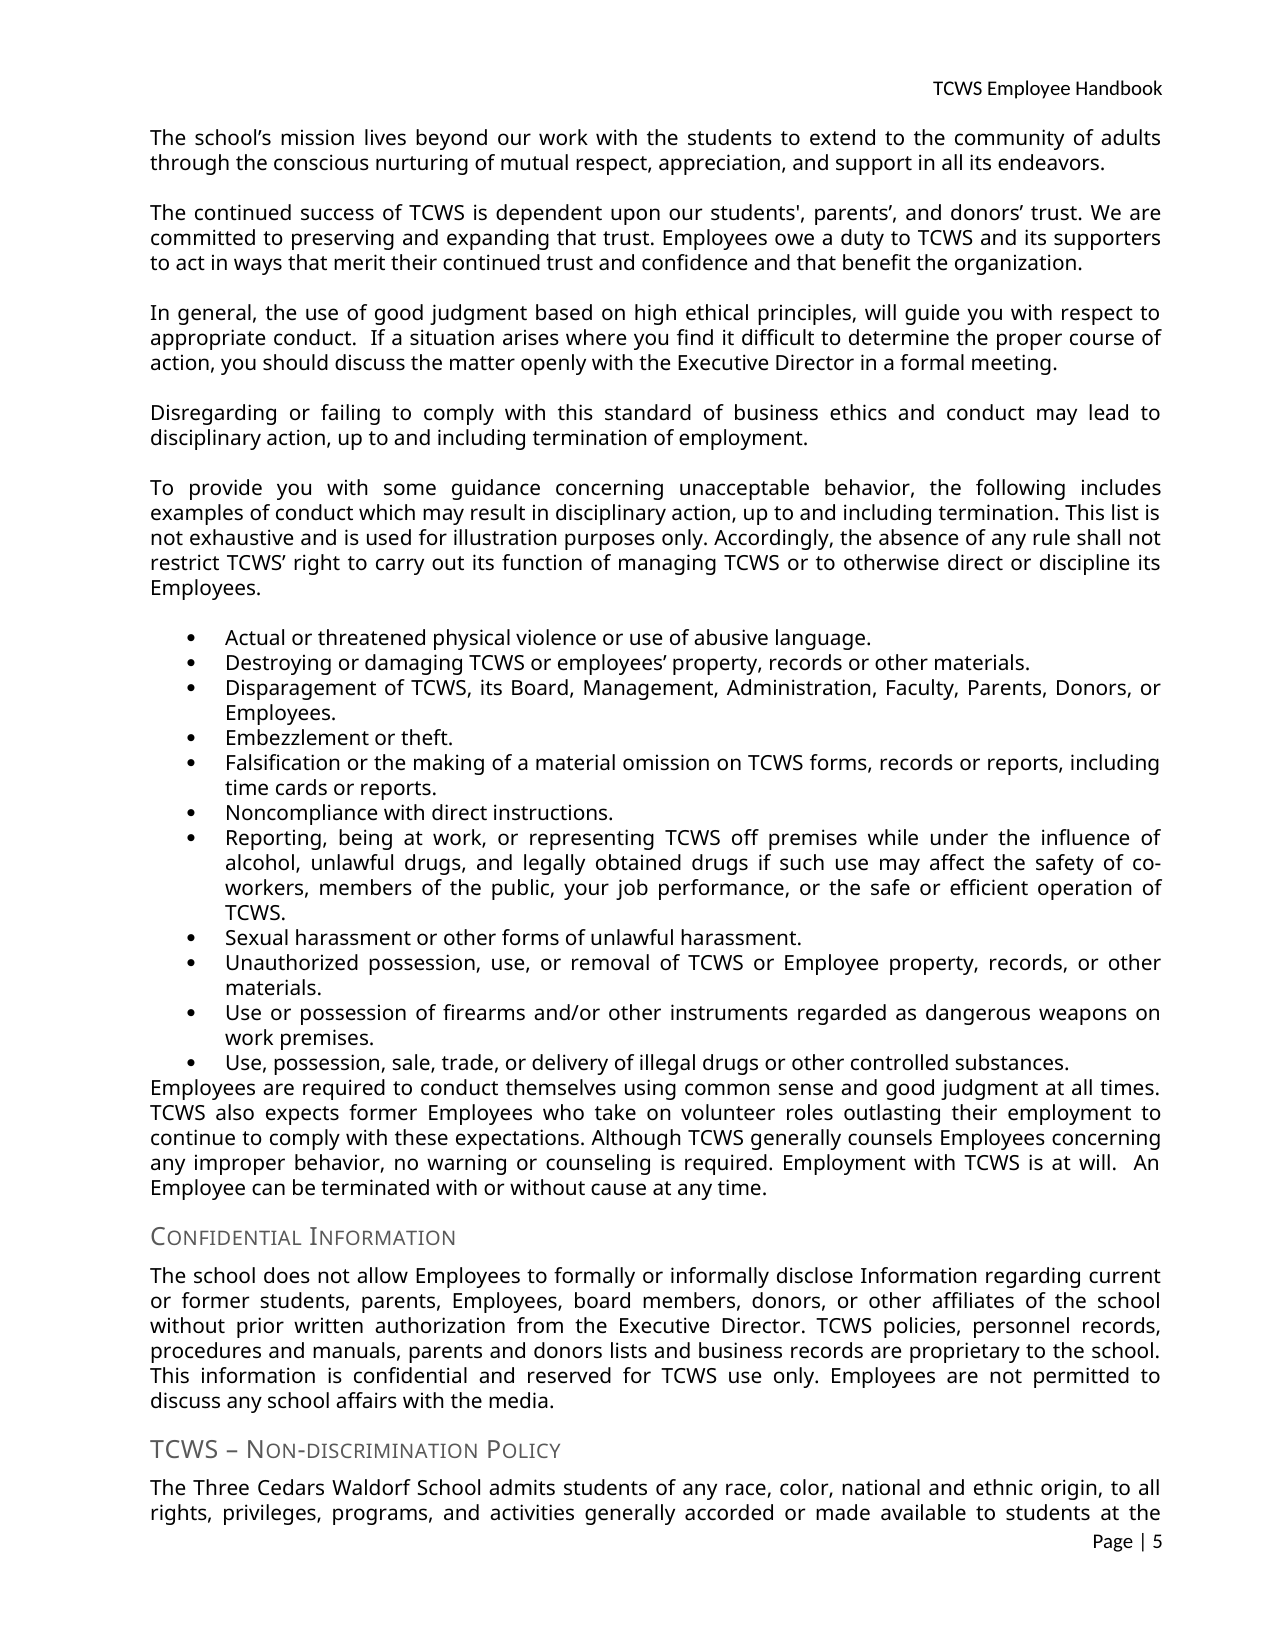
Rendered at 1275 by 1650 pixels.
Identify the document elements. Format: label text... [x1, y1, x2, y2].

text The continued success of TCWS is dependent upon our students', parents’, and donors’ trust. We are committed to preserving and expanding that trust. Employees owe a duty to TCWS and its supporters to act in ways that merit their continued trust and confidence and that benefit the organization. [150, 201, 1162, 276]
text To provide you with some guidance concerning unacceptable behavior, the following includes examples of conduct which may result in disciplinary action, up to and including termination. This list is not exhaustive and is used for illustration purposes only. Accordingly, the absence of any rule shall not restrict TCWS’ right to carry out its function of managing TCWS or to otherwise direct or discipline its Employees. [150, 476, 1162, 601]
list Sexual harassment or other forms of unlawful harassment. [187, 926, 1162, 951]
subtitle Confidential Information [150, 1226, 1162, 1251]
list Noncompliance with direct instructions. [187, 801, 1162, 826]
text In general, the use of good judgment based on high ethical principles, will guide you with respect to appropriate conduct. If a situation arises where you find it difficult to determine the proper course of action, you should discuss the matter openly with the Executive Director in a formal meeting. [150, 301, 1162, 376]
text Disregarding or failing to comply with this standard of business ethics and conduct may lead to disciplinary action, up to and including termination of employment. [150, 401, 1162, 451]
text The school’s mission lives beyond our work with the students to extend to the community of adults through the conscious nurturing of mutual respect, appreciation, and support in all its endeavors. [150, 126, 1162, 176]
list Use, possession, sale, trade, or delivery of illegal drugs or other controlled substances. [187, 1051, 1162, 1076]
list Falsification or the making of a material omission on TCWS forms, records or reports, including time cards or reports. [187, 751, 1162, 801]
list Actual or threatened physical violence or use of abusive language. [187, 626, 1162, 651]
list Embezzlement or theft. [187, 726, 1162, 751]
list Reporting, being at work, or representing TCWS off premises while under the influence of alcohol, unlawful drugs, and legally obtained drugs if such use may affect the safety of co- workers, members of the public, your job performance, or the safe or efficient operation of TCWS. [187, 826, 1162, 926]
list Destroying or damaging TCWS or employees’ property, records or other materials. [187, 651, 1162, 676]
list Disparagement of TCWS, its Board, Management, Administration, Faculty, Parents, Donors, or Employees. [187, 676, 1162, 726]
subtitle TCWS – Non-discrimination Policy [150, 1438, 1162, 1463]
list Use or possession of firearms and/or other instruments regarded as dangerous weapons on work premises. [187, 1001, 1162, 1051]
text Employees are required to conduct themselves using common sense and good judgment at all times. TCWS also expects former Employees who take on volunteer roles outlasting their employment to continue to comply with these expectations. Although TCWS generally counsels Employees concerning any improper behavior, no warning or counseling is required. Employment with TCWS is at will. An Employee can be terminated with or without cause at any time. [150, 1076, 1162, 1201]
text The school does not allow Employees to formally or informally disclose Information regarding current or former students, parents, Employees, board members, donors, or other affiliates of the school without prior written authorization from the Executive Director. TCWS policies, personnel records, procedures and manuals, parents and donors lists and business records are proprietary to the school. This information is confidential and reserved for TCWS use only. Employees are not permitted to discuss any school affairs with the media. [150, 1263, 1162, 1413]
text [150, 1476, 1162, 1526]
list Unauthorized possession, use, or removal of TCWS or Employee property, records, or other materials. [187, 951, 1162, 1001]
